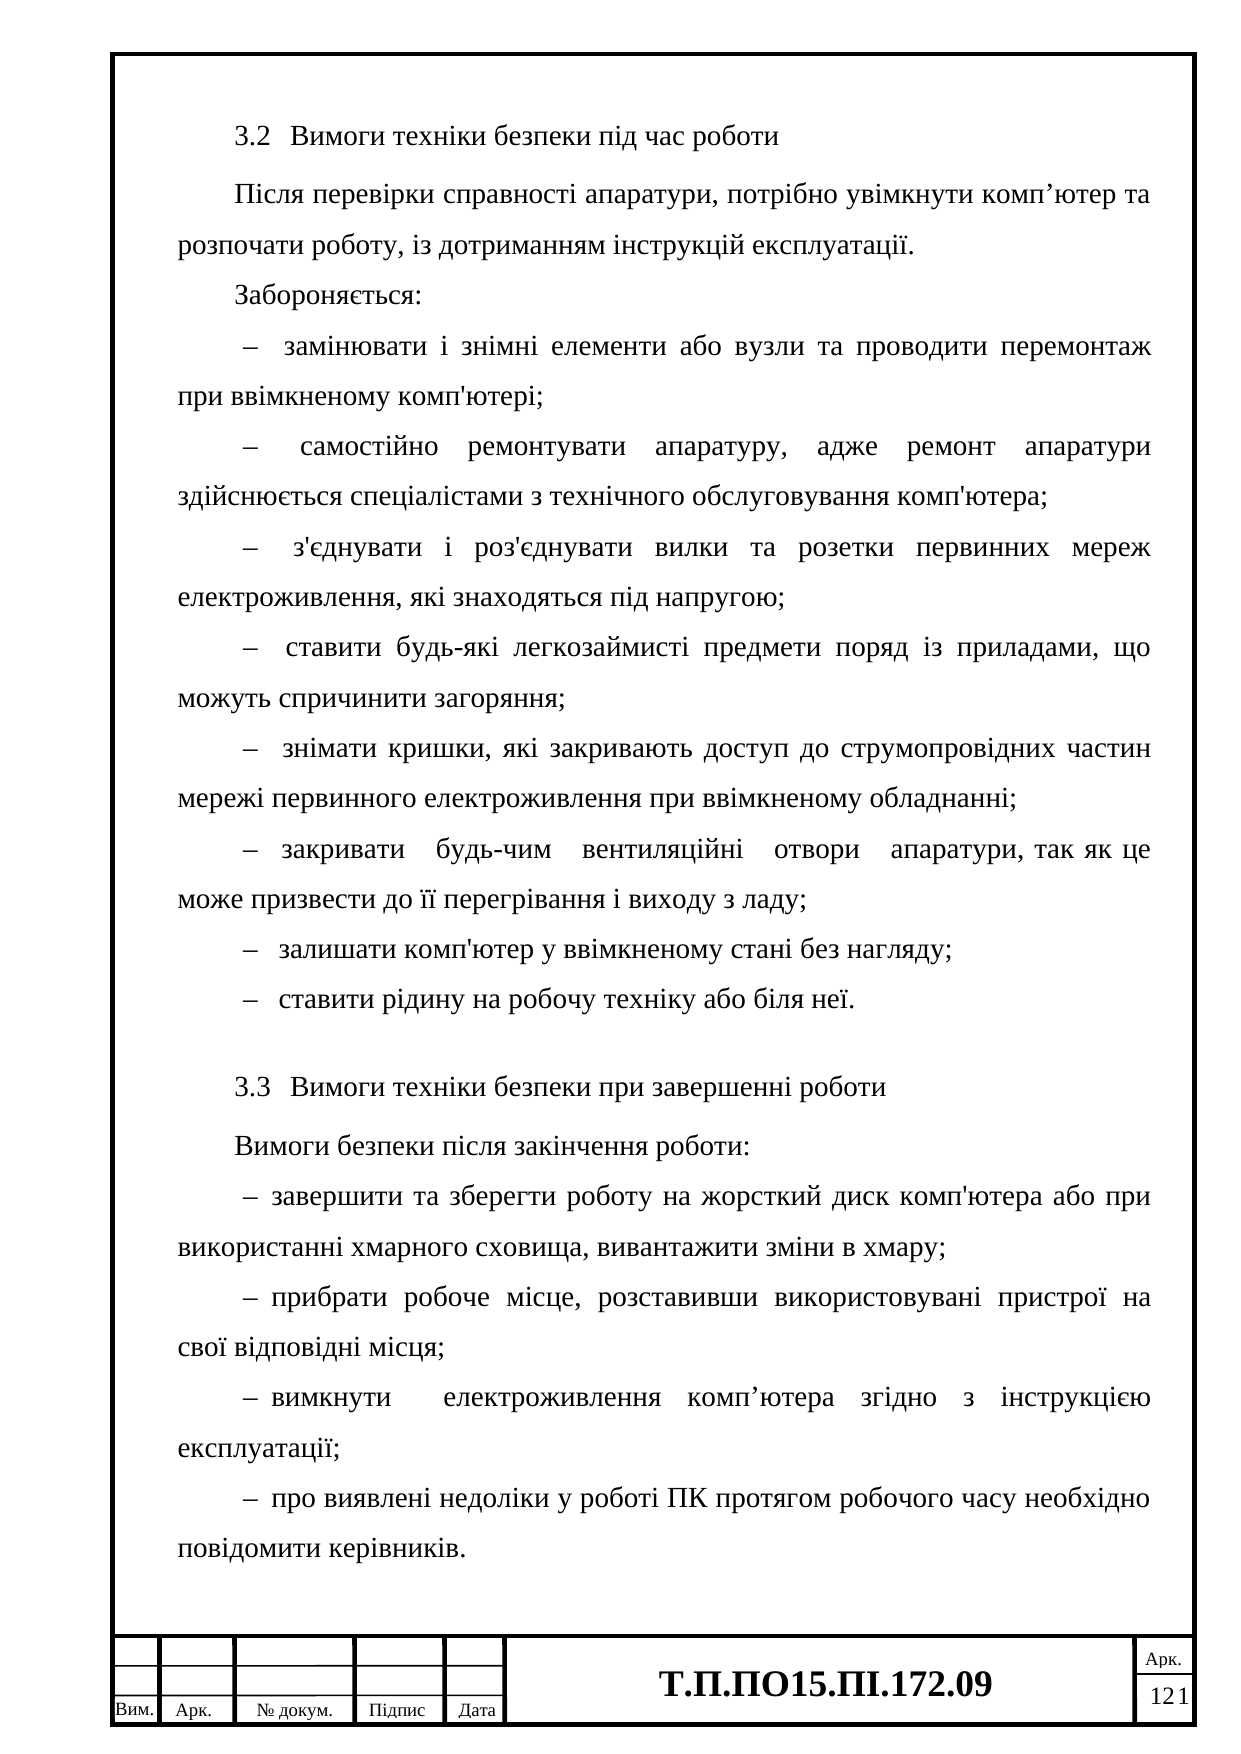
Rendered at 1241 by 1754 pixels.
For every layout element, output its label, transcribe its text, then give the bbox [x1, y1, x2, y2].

list прибрати робоче місце, розставивши використовувані пристрої на свої відповідні місця; [177, 1279, 1152, 1363]
list залишати комп'ютер у ввімкненому стані без нагляду; [177, 931, 1152, 965]
list ставити будь-які легкозаймисті предмети поряд із приладами, що можуть спричинити загоряння; [177, 629, 1152, 713]
list завершити та зберегти роботу на жорсткий диск комп'ютера або при використанні хмарного сховища, вивантажити зміни в хмару; [177, 1178, 1152, 1262]
list закривати будь-чим вентиляційні отвори апаратури, так як це може призвести до її перегрівання і виходу з ладу; [177, 831, 1152, 914]
list про виявлені недоліки у роботі ПК протягом робочого часу необхідно повідомити керівників. [177, 1480, 1152, 1564]
list самостійно ремонтувати апаратуру, адже ремонт апаратури здійснюється спеціалістами з технічного обслуговування комп'ютера; [177, 428, 1152, 512]
text Після перевірки справності апаратури, потрібно увімкнути комп’ютер та розпочати роботу, із дотриманням інструкцій експлуатації. [177, 177, 1152, 261]
list замінювати і знімні елементи або вузли та проводити перемонтаж при ввімкненому комп'ютері; [177, 328, 1152, 411]
text Вимоги безпеки після закінчення роботи: [177, 1128, 1152, 1162]
text Вимоги техніки безпеки при завершенні роботи [234, 1069, 1152, 1103]
list з'єднувати і роз'єднувати вилки та розетки первинних мереж електроживлення, які знаходяться під напругою; [177, 529, 1152, 613]
list знімати кришки, які закривають доступ до струмопровідних частин мережі первинного електроживлення при ввімкненому обладнанні; [177, 730, 1152, 814]
text Забороняється: [177, 277, 1152, 311]
text Вимоги техніки безпеки під час роботи [234, 118, 1152, 152]
list ставити рідину на робочу техніку або біля неї. [177, 982, 1152, 1015]
list вимкнути електроживлення комп’ютера згідно з інструкцією експлуатації; [177, 1379, 1152, 1463]
